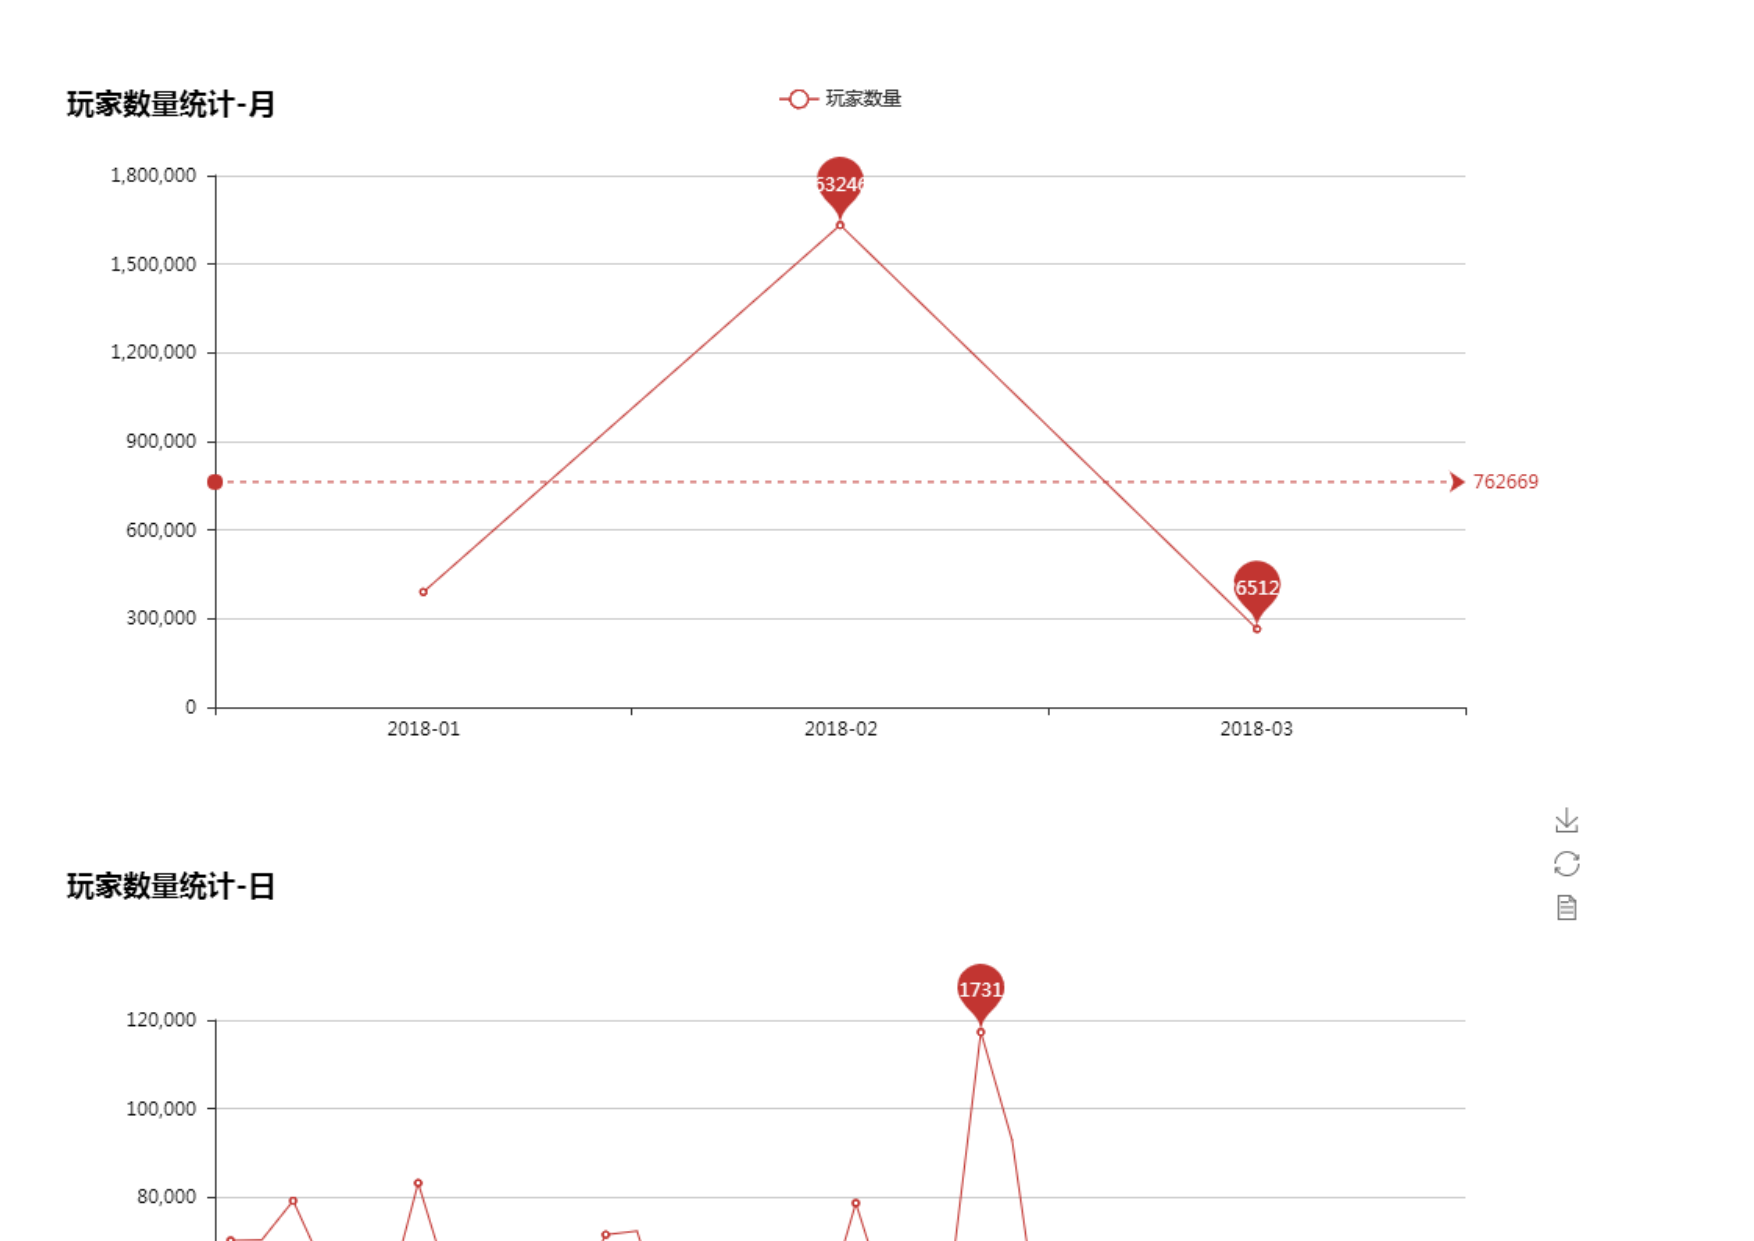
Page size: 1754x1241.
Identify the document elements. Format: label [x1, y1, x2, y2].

picture [59, 82, 1622, 1241]
